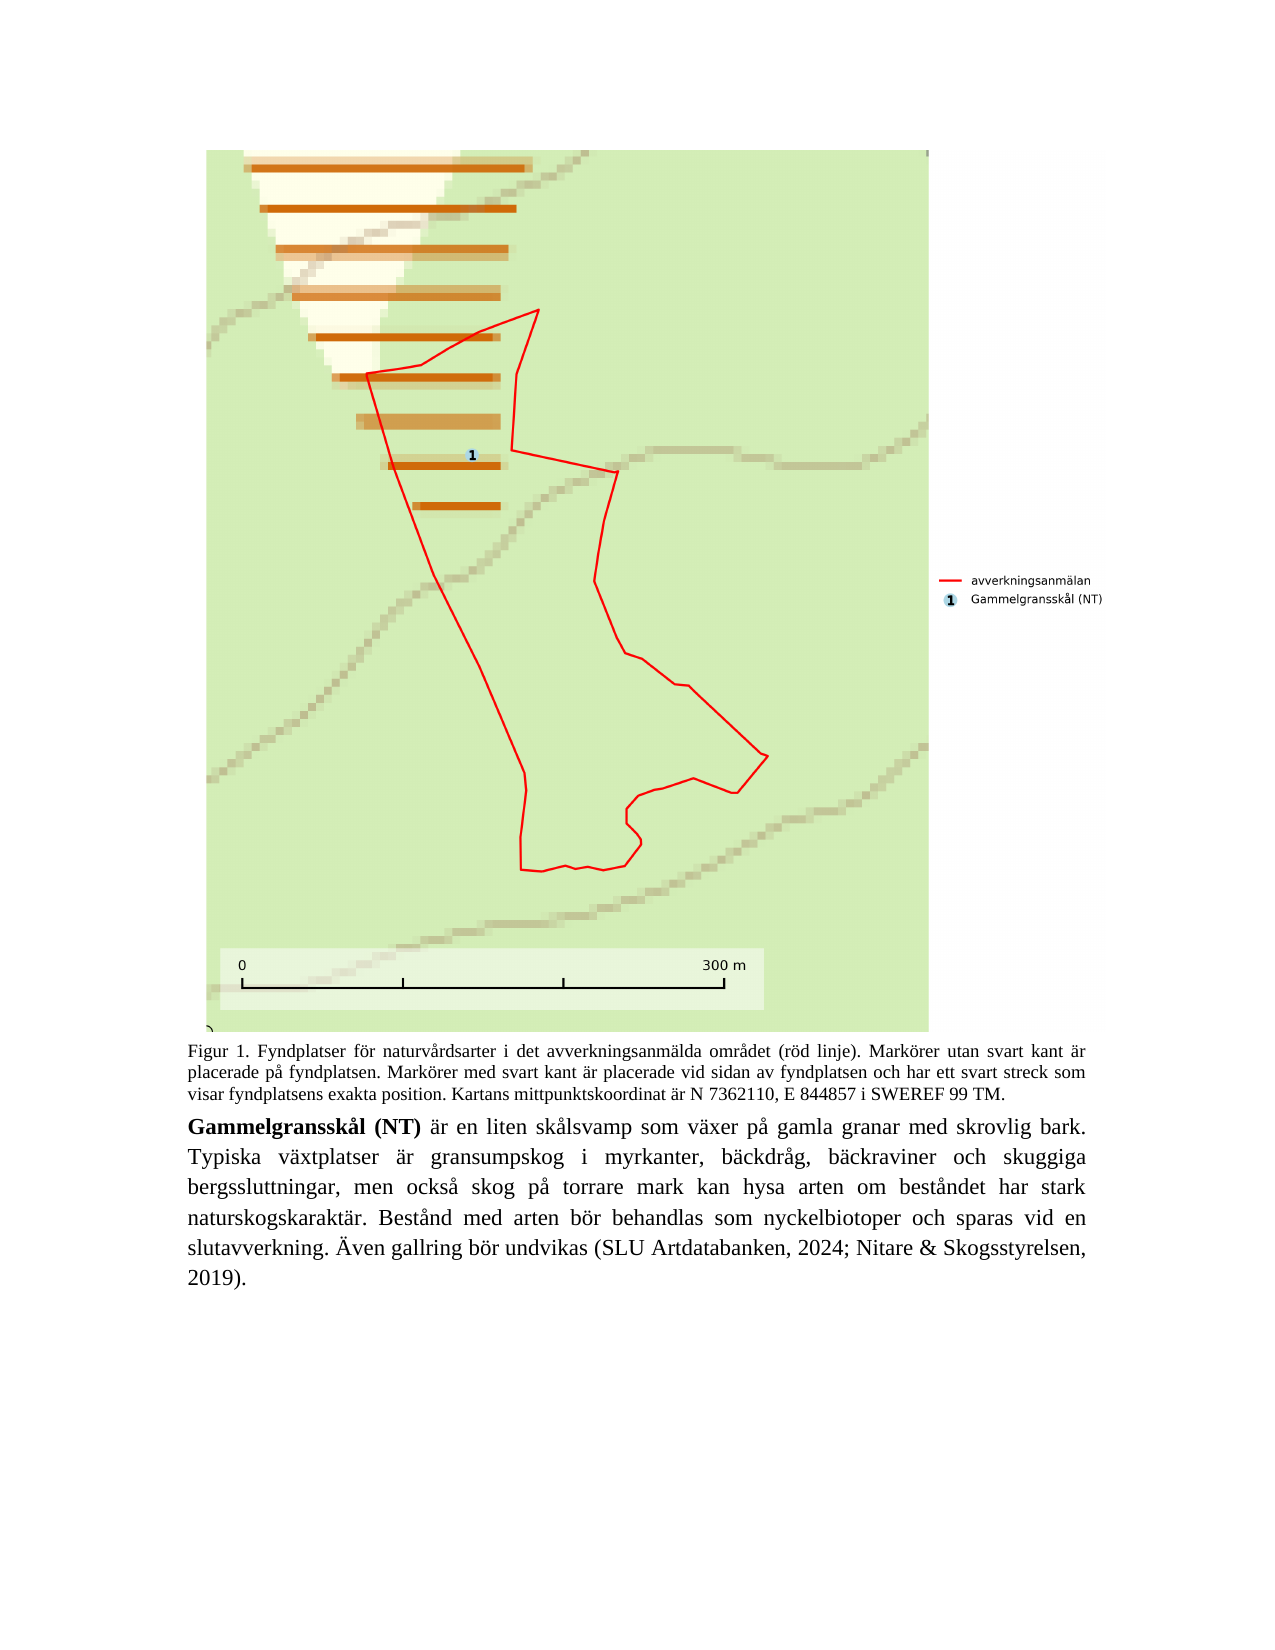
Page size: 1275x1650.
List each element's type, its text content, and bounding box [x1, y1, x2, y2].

picture [206, 150, 1107, 1032]
text Figur 1. Fyndplatser för naturvårdsarter i det avverkningsanmälda området (röd linje). Markörer utan svart kant är placerade på fyndplatsen. Markörer med svart kant är placerade vid sidan av fyndplatsen och har ett svart streck som visar fyndplatsens exakta position. Kartans mittpunktskoordinat är N 7362110, E 844857 i SWEREF 99 TM. [187, 1040, 1087, 1104]
text Gammelgransskål (NT) är en liten skålsvamp som växer på gamla granar med skrovlig bark. Typiska växtplatser är gransumpskog i myrkanter, bäckdråg, bäckraviner och skuggiga bergssluttningar, men också skog på torrare mark kan hysa arten om beståndet har stark naturskogskaraktär. Bestånd med arten bör behandlas som nyckelbiotoper och sparas vid en slutavverkning. Även gallring bör undvikas (SLU Artdatabanken, 2024; Nitare & Skogsstyrelsen, 2019). [187, 1113, 1087, 1290]
